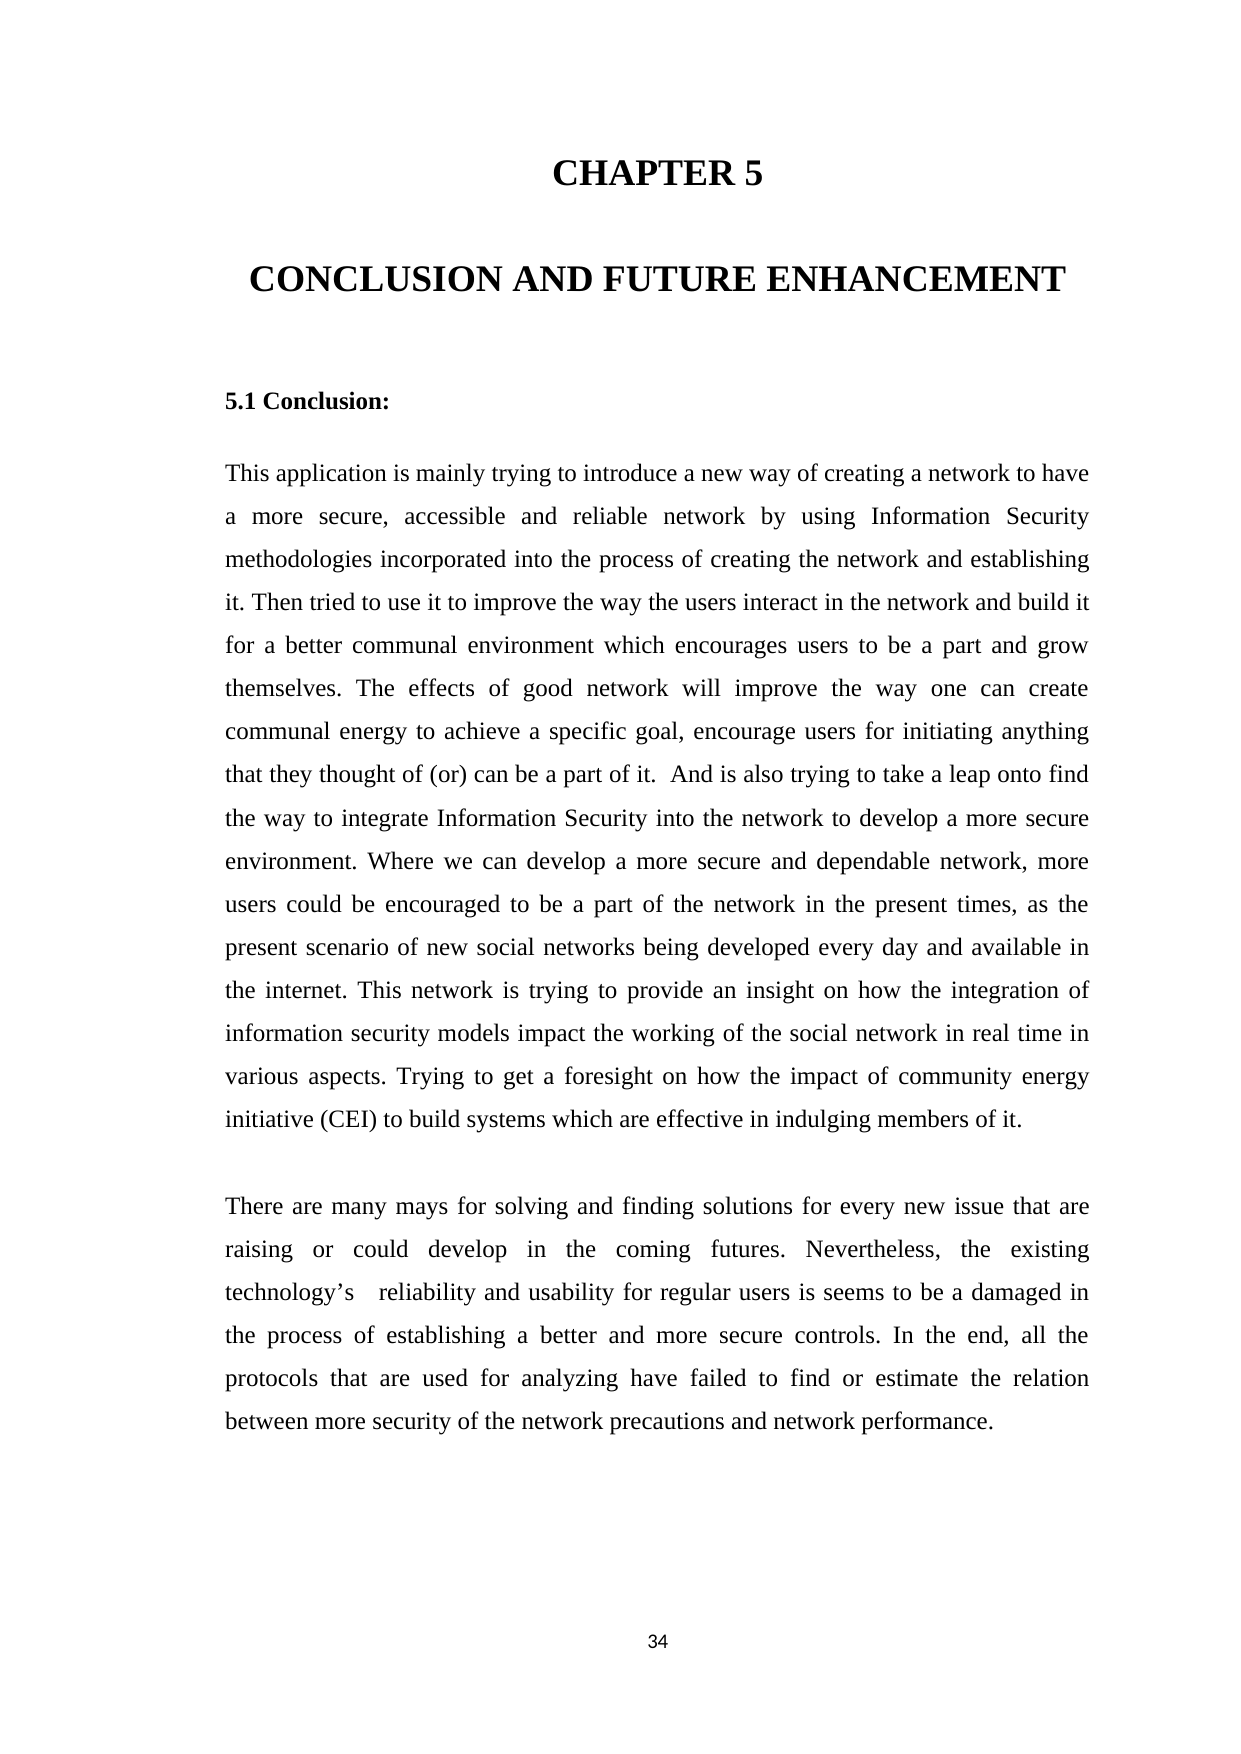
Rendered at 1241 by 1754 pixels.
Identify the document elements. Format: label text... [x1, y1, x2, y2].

text This application is mainly trying to introduce a new way of creating a network to have a more secure, accessible and reliable network by using Information Security methodologies incorporated into the process of creating the network and establishing it. Then tried to use it to improve the way the users interact in the network and build it for a better communal environment which encourages users to be a part and grow themselves. The effects of good network will improve the way one can create communal energy to achieve a specific goal, encourage users for initiating anything that they thought of (or) can be a part of it. And is also trying to take a leap onto find the way to integrate Information Security into the network to develop a more secure environment. Where we can develop a more secure and dependable network, more users could be encouraged to be a part of the network in the present times, as the present scenario of new social networks being developed every day and available in the internet. This network is trying to provide an insight on how the integration of information security models impact the working of the social network in real time in various aspects. Trying to get a foresight on how the impact of community energy initiative (CEI) to build systems which are effective in indulging members of it. [225, 458, 1090, 1133]
text There are many mays for solving and finding solutions for every new issue that are raising or could develop in the coming futures. Nevertheless, the existing technology’s reliability and usability for regular users is seems to be a damaged in the process of establishing a better and more secure controls. In the end, all the protocols that are used for analyzing have failed to find or estimate the relation between more security of the network precautions and network performance. [225, 1191, 1090, 1435]
text CONCLUSION AND FUTURE ENHANCEMENT [225, 256, 1090, 299]
text CHAPTER 5 [225, 150, 1090, 193]
list Conclusion: [225, 386, 1090, 414]
